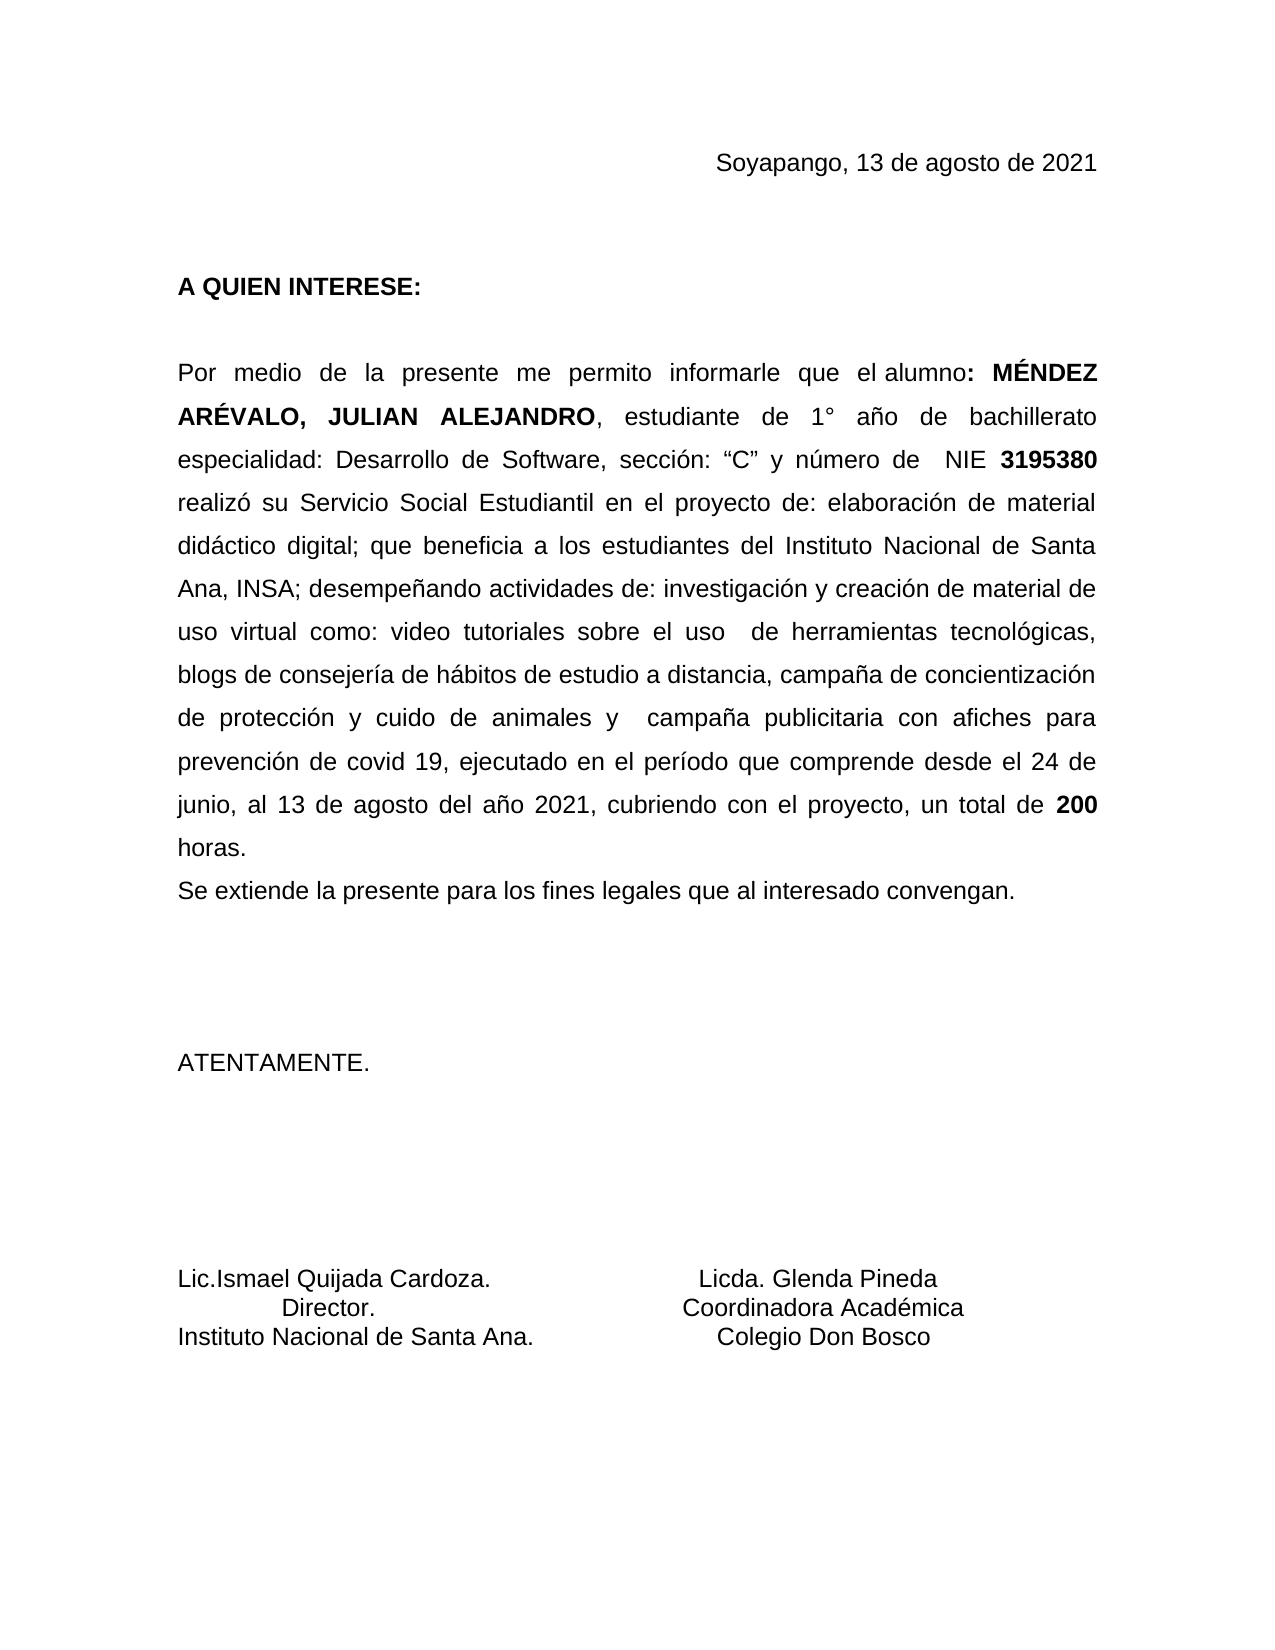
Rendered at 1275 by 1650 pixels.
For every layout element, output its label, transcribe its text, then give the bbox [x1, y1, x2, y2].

text A QUIEN INTERESE: [177, 272, 1098, 301]
text Soyapango, 13 de agosto de 2021 [177, 148, 1098, 176]
text Se extiende la presente para los fines legales que al interesado convengan. [177, 876, 1098, 905]
text Director. Coordinadora Académica [177, 1293, 1098, 1322]
text Por medio de la presente me permito informarle que el alumno: MÉNDEZ ARÉVALO, JULIAN ALEJANDRO, estudiante de 1° año de bachillerato especialidad: Desarrollo de Software, sección: “C” y número de NIE 3195380 realizó su Servicio Social Estudiantil en el proyecto de: elaboración de material didáctico digital; que beneficia a los estudiantes del Instituto Nacional de Santa Ana, INSA; desempeñando actividades de: investigación y creación de material de uso virtual como: video tutoriales sobre el uso de herramientas tecnológicas, blogs de consejería de hábitos de estudio a distancia, campaña de concientización de protección y cuido de animales y campaña publicitaria con afiches para prevención de covid 19, ejecutado en el período que comprende desde el 24 de junio, al 13 de agosto del año 2021, cubriendo con el proyecto, un total de 200 horas. [177, 358, 1098, 862]
text Instituto Nacional de Santa Ana. Colegio Don Bosco [177, 1322, 1098, 1350]
text ATENTAMENTE. [177, 1048, 1098, 1077]
text Lic.Ismael Quijada Cardoza. Licda. Glenda Pineda [177, 1264, 1098, 1293]
